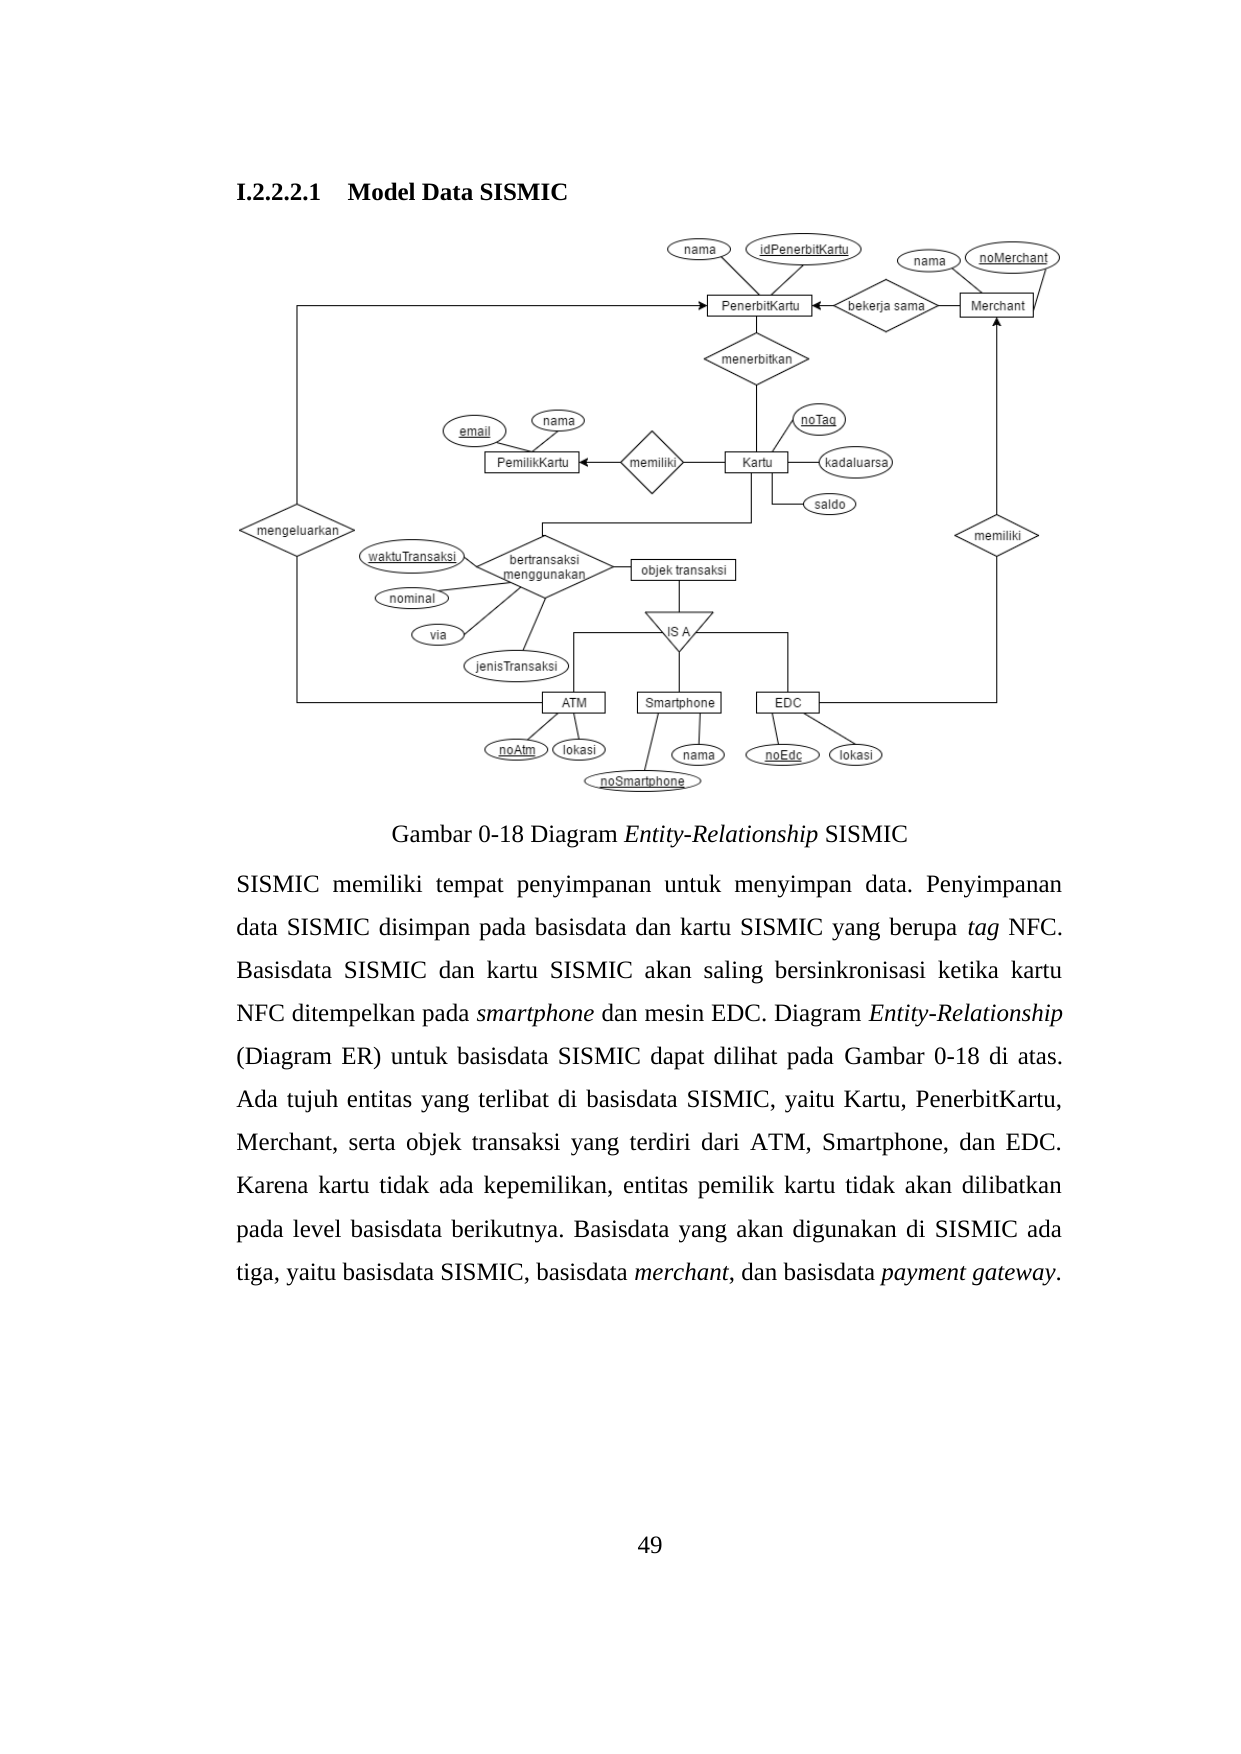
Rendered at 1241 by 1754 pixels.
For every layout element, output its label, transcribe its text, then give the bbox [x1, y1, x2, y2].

subtitle Model Data SISMIC [236, 177, 1063, 206]
picture [238, 232, 1061, 793]
